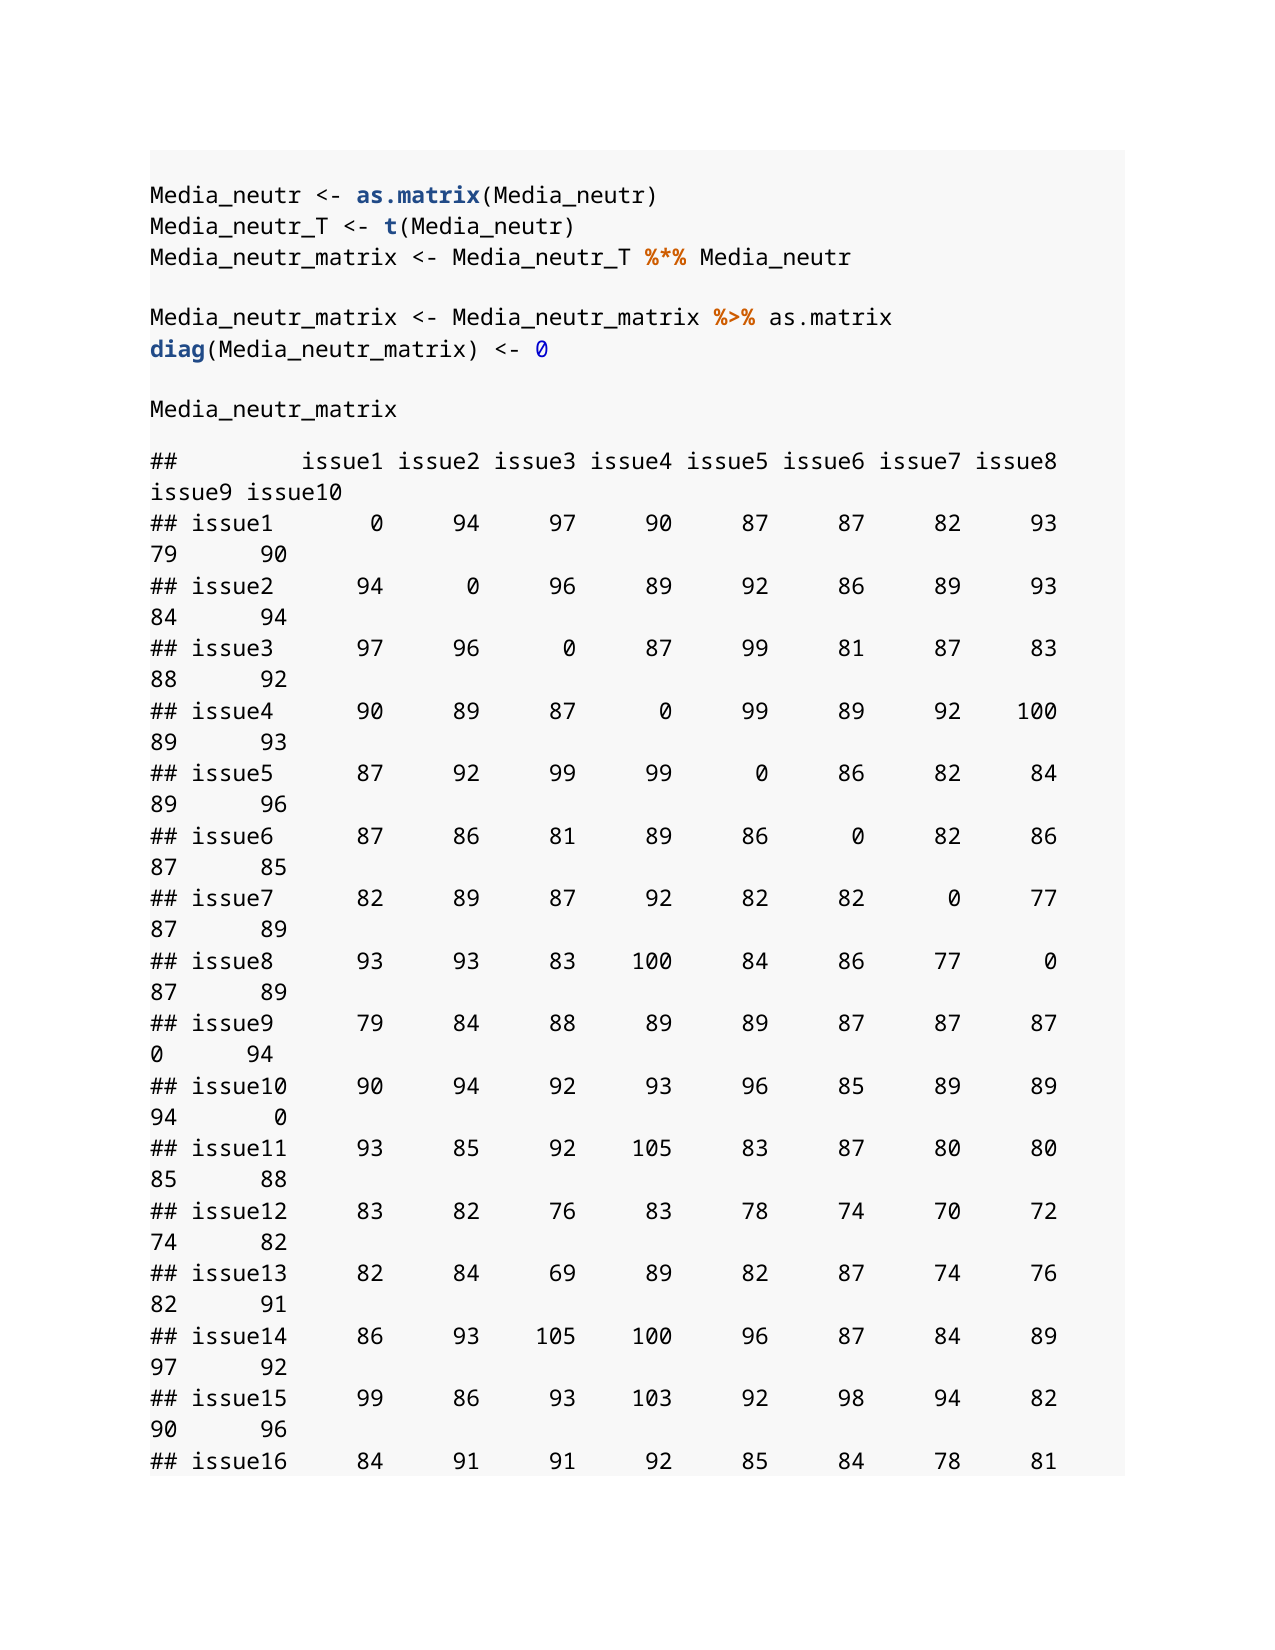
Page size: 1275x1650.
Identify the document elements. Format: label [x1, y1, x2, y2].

text [150, 150, 1125, 424]
text [150, 444, 1125, 1476]
